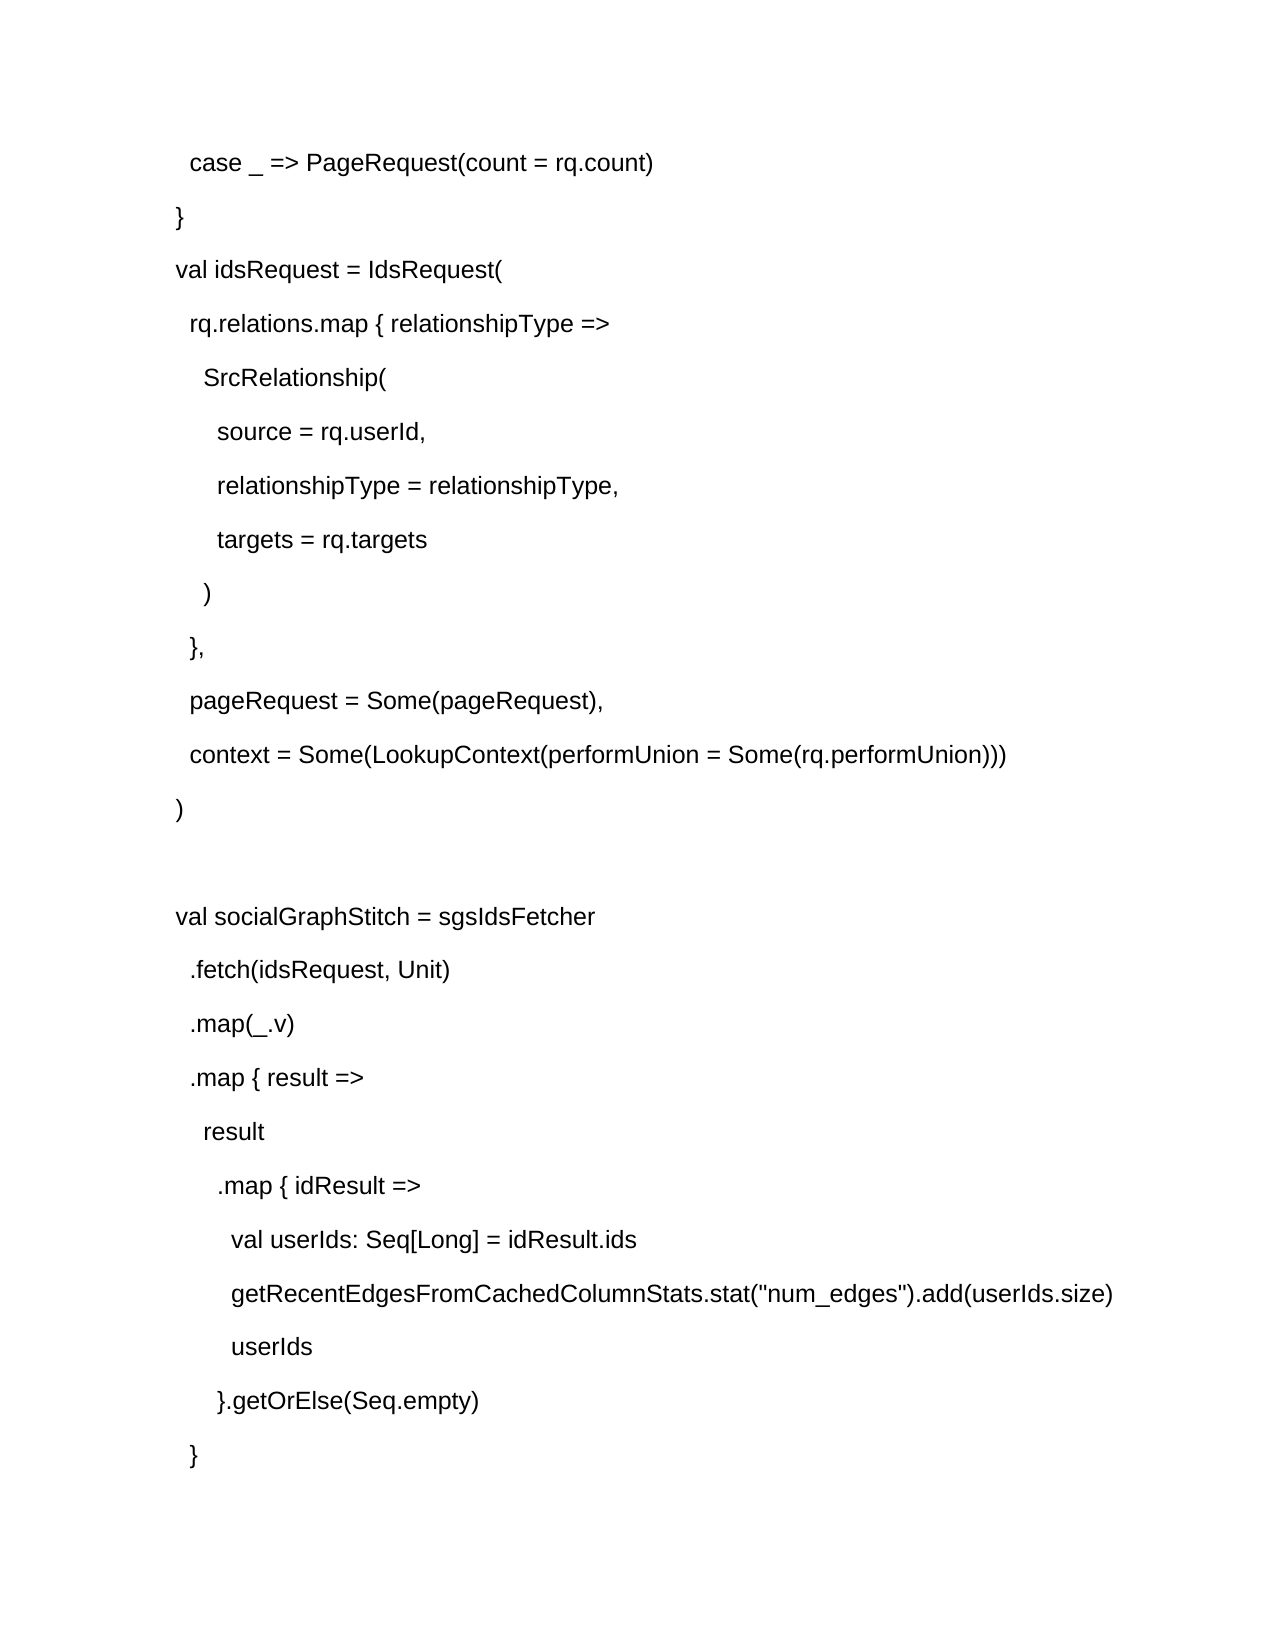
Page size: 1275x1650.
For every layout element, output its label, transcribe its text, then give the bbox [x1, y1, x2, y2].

text }, [148, 632, 1127, 661]
text source = rq.userId, [148, 417, 1127, 446]
text ) [148, 578, 1127, 607]
text relationshipType = relationshipType, [148, 471, 1127, 499]
text getRecentEdgesFromCachedColumnStats.stat("num_edges").add(userIds.size) [148, 1278, 1127, 1307]
text } [148, 1440, 1127, 1469]
text case _ => PageRequest(count = rq.count) [148, 148, 1127, 176]
text pageRequest = Some(pageRequest), [148, 686, 1127, 715]
text .map { idResult => [148, 1171, 1127, 1199]
text userIds [148, 1332, 1127, 1361]
text val socialGraphStitch = sgsIdsFetcher [148, 902, 1127, 930]
text SrcRelationship( [148, 363, 1127, 392]
text rq.relations.map { relationshipType => [148, 309, 1127, 338]
text ) [148, 794, 1127, 823]
text result [148, 1117, 1127, 1146]
text .map { result => [148, 1063, 1127, 1092]
text context = Some(LookupContext(performUnion = Some(rq.performUnion))) [148, 740, 1127, 769]
text }.getOrElse(Seq.empty) [148, 1386, 1127, 1415]
text .fetch(idsRequest, Unit) [148, 955, 1127, 984]
text } [148, 201, 1127, 230]
text val userIds: Seq[Long] = idResult.ids [148, 1225, 1127, 1253]
text targets = rq.targets [148, 524, 1127, 553]
text val idsRequest = IdsRequest( [148, 255, 1127, 284]
text .map(_.v) [148, 1009, 1127, 1038]
